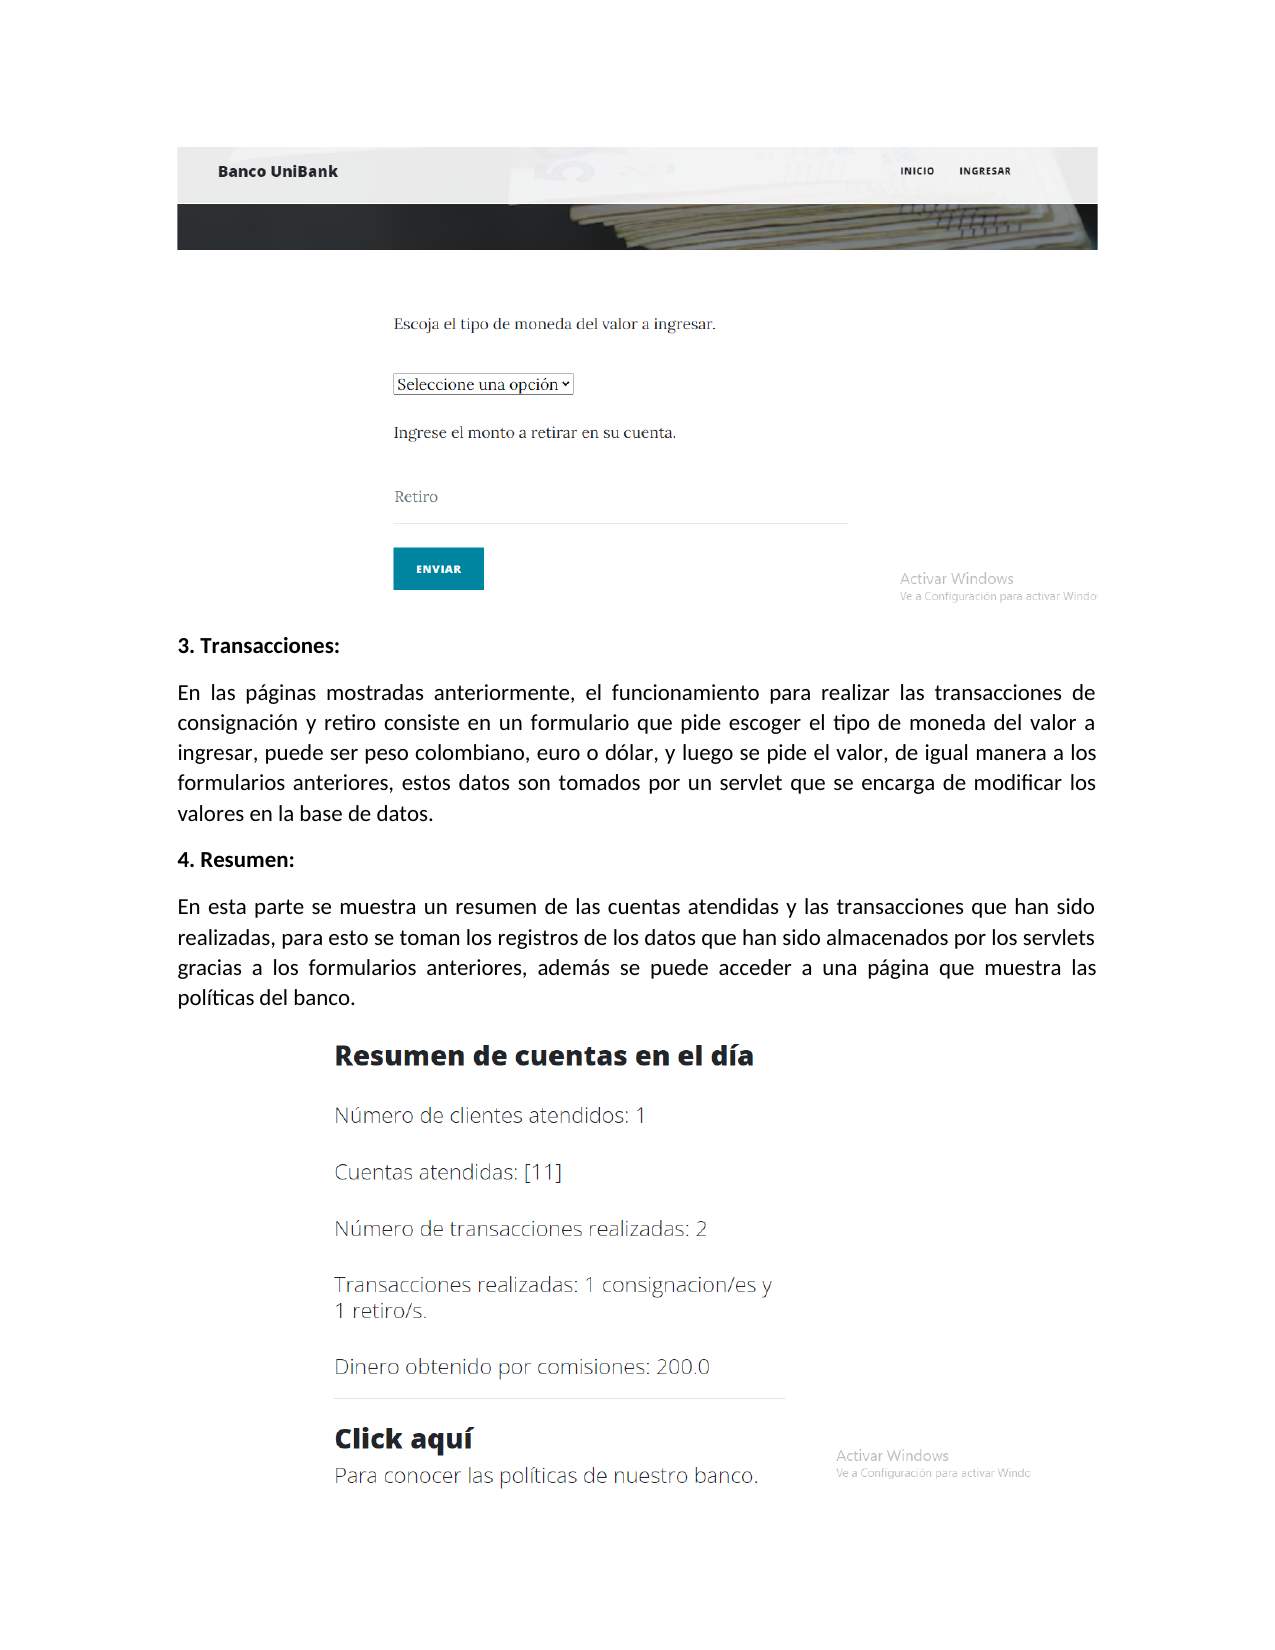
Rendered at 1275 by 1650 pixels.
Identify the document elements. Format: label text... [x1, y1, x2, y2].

picture [177, 1030, 1031, 1498]
text 4. Resumen: [177, 846, 1098, 874]
text 3. Transacciones: [177, 631, 1098, 659]
text En esta parte se muestra un resumen de las cuentas atendidas y las transacciones que han sido realizadas, para esto se toman los registros de los datos que han sido almacenados por los servlets gracias a los formularios anteriores, además se puede acceder a una página que muestra las políticas del banco. [177, 892, 1098, 1011]
picture [177, 147, 1098, 613]
text En las páginas mostradas anteriormente, el funcionamiento para realizar las transacciones de consignación y retiro consiste en un formulario que pide escoger el tipo de moneda del valor a ingresar, puede ser peso colombiano, euro o dólar, y luego se pide el valor, de igual manera a los formularios anteriores, estos datos son tomados por un servlet que se encarga de modificar los valores en la base de datos. [177, 678, 1098, 827]
